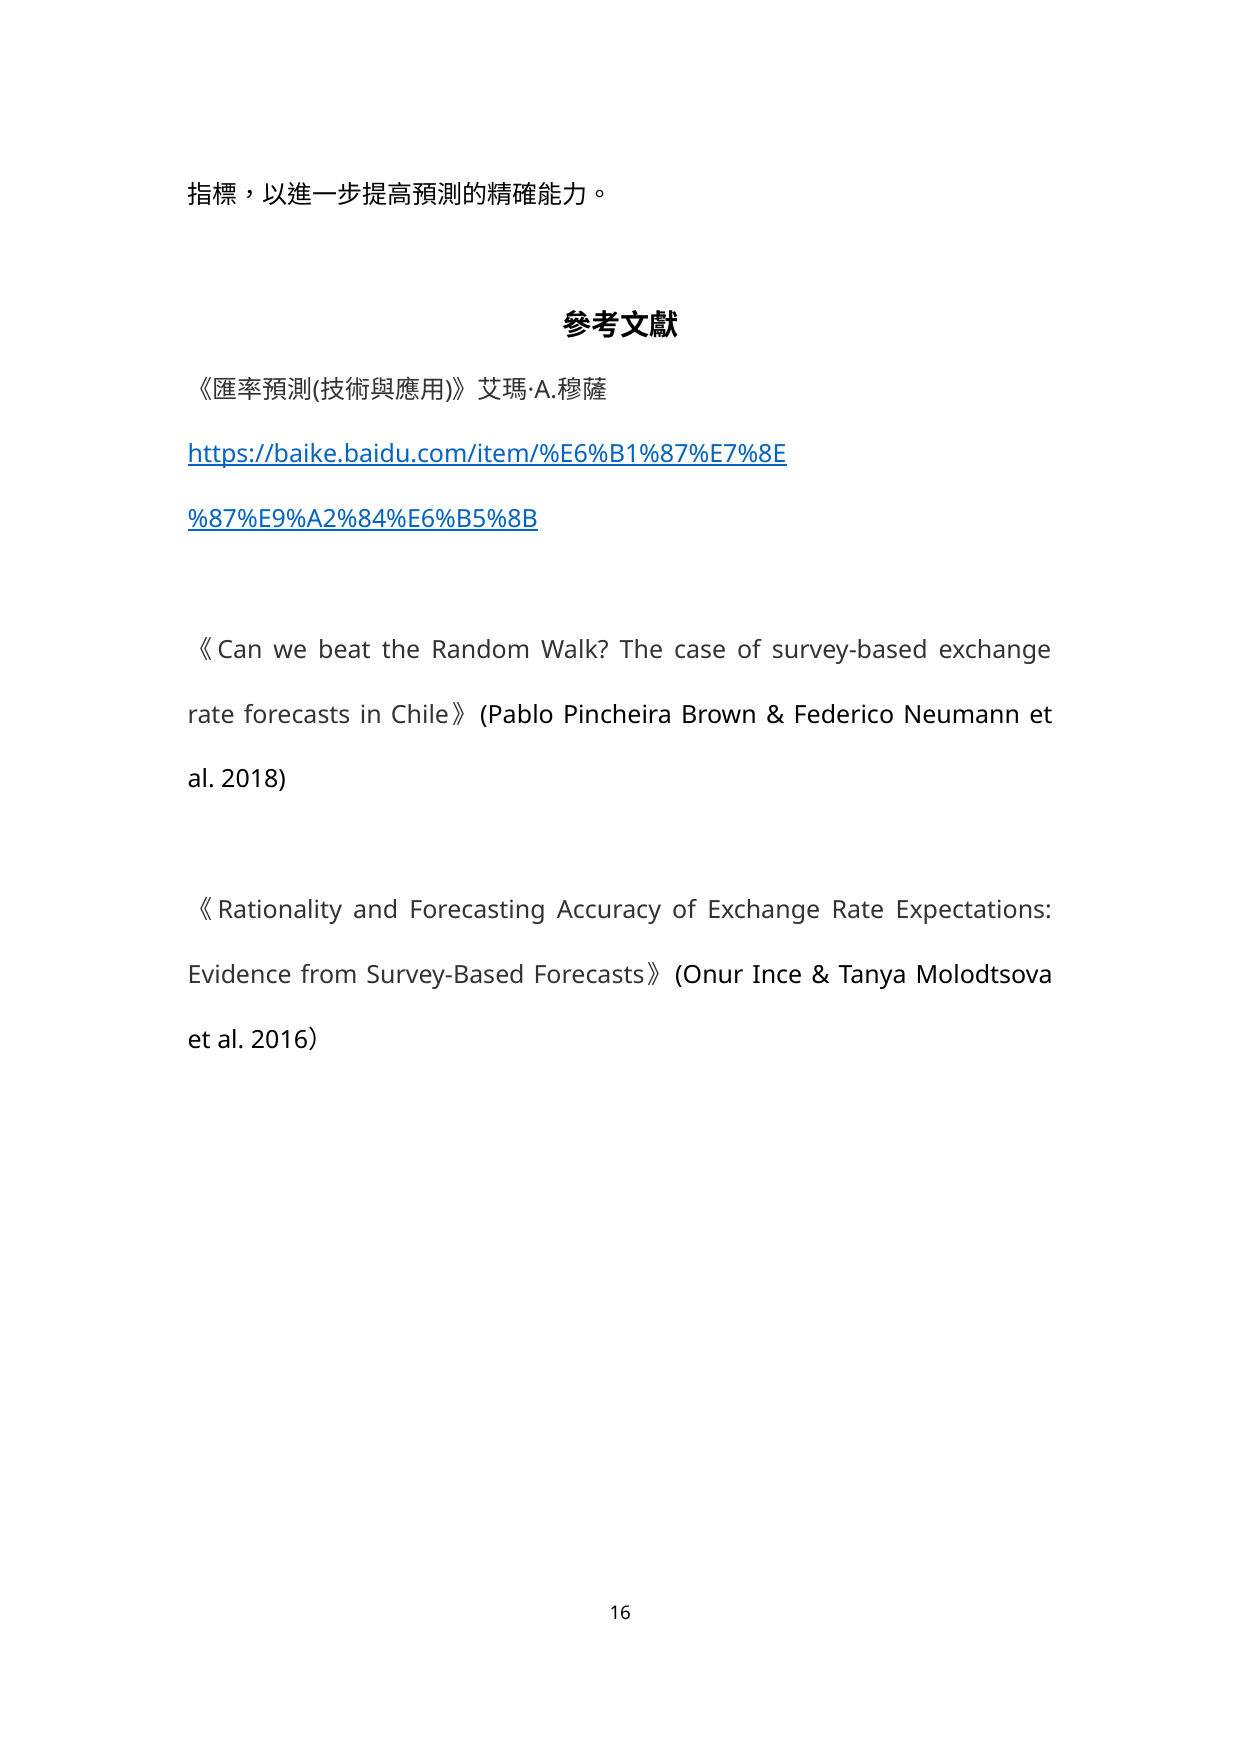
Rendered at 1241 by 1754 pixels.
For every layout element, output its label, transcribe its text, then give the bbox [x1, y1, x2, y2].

text 《Can we beat the Random Walk? The case of survey-based exchange rate forecasts in Chile》(Pablo Pincheira Brown & Federico Neumann et al. 2018) [187, 615, 1053, 810]
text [187, 160, 1053, 225]
text https://baike.baidu.com/item/%E6%B1%87%E7%8E%87%E9%A2%84%E6%B5%8B [187, 420, 1053, 550]
text 參考文獻 [187, 290, 1053, 355]
text 《匯率預測(技術與應用)》艾瑪·A.穆薩 [187, 355, 1053, 420]
text 《Rationality and Forecasting Accuracy of Exchange Rate Expectations: Evidence from Survey-Based Forecasts》(Onur Ince & Tanya Molodtsova et al. 2016） [187, 875, 1053, 1070]
